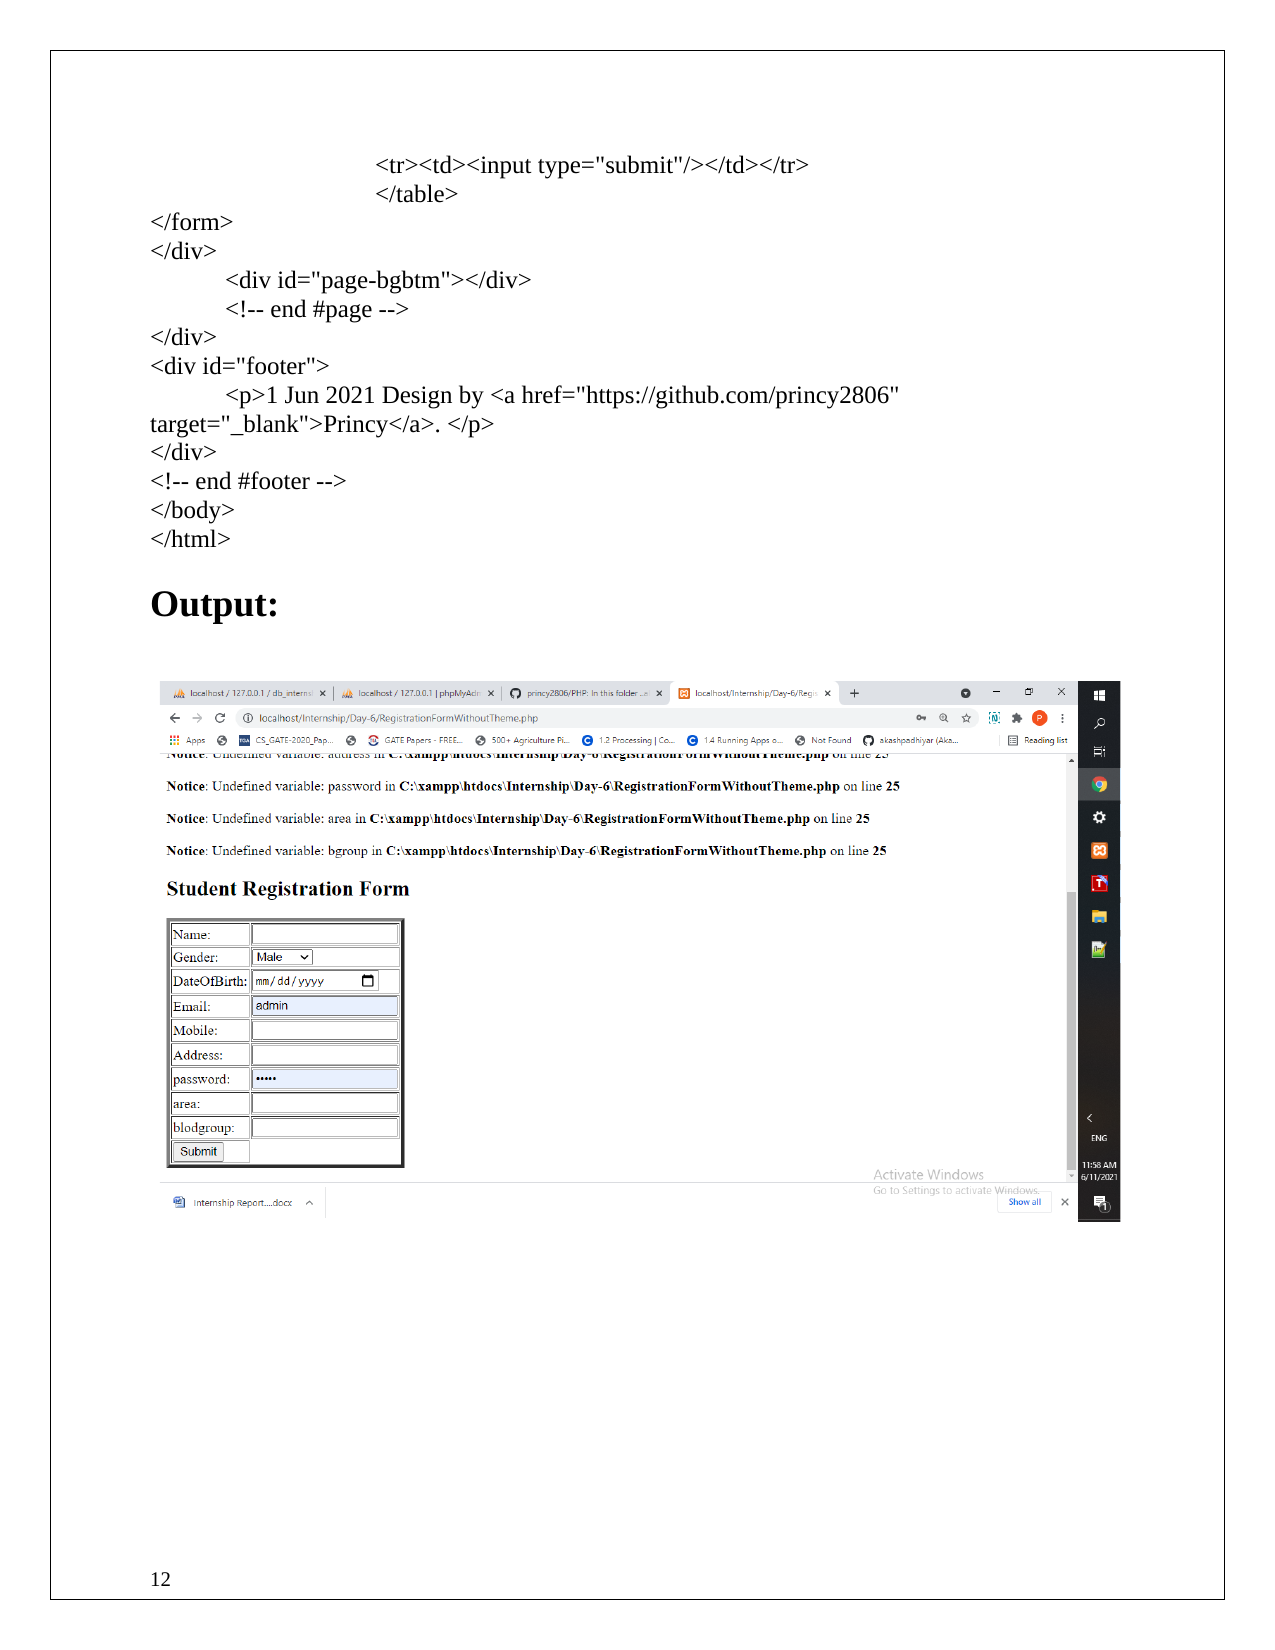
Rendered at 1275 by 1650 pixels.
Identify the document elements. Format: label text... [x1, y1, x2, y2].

text </html> [150, 524, 1125, 552]
text </body> [150, 495, 1125, 524]
text <p>1 Jun 2021 Design by <a href="https://github.com/princy2806" target="_blank">Princy</a>. </p> [150, 380, 1125, 437]
text <div id="page-bgbtm"></div> [150, 265, 1125, 294]
text </div> [150, 437, 1125, 466]
text </form> [150, 207, 1125, 236]
text <div id="footer"> [150, 351, 1125, 380]
text </div> [150, 322, 1125, 351]
text <tr><td><input type="submit"/></td></tr> [150, 150, 1125, 179]
text Output: [150, 581, 1125, 624]
picture [159, 681, 1121, 1222]
text <!-- end #page --> [150, 294, 1125, 322]
text <!-- end #footer --> [150, 466, 1125, 495]
text </table> [150, 179, 1125, 207]
text </div> [150, 236, 1125, 265]
